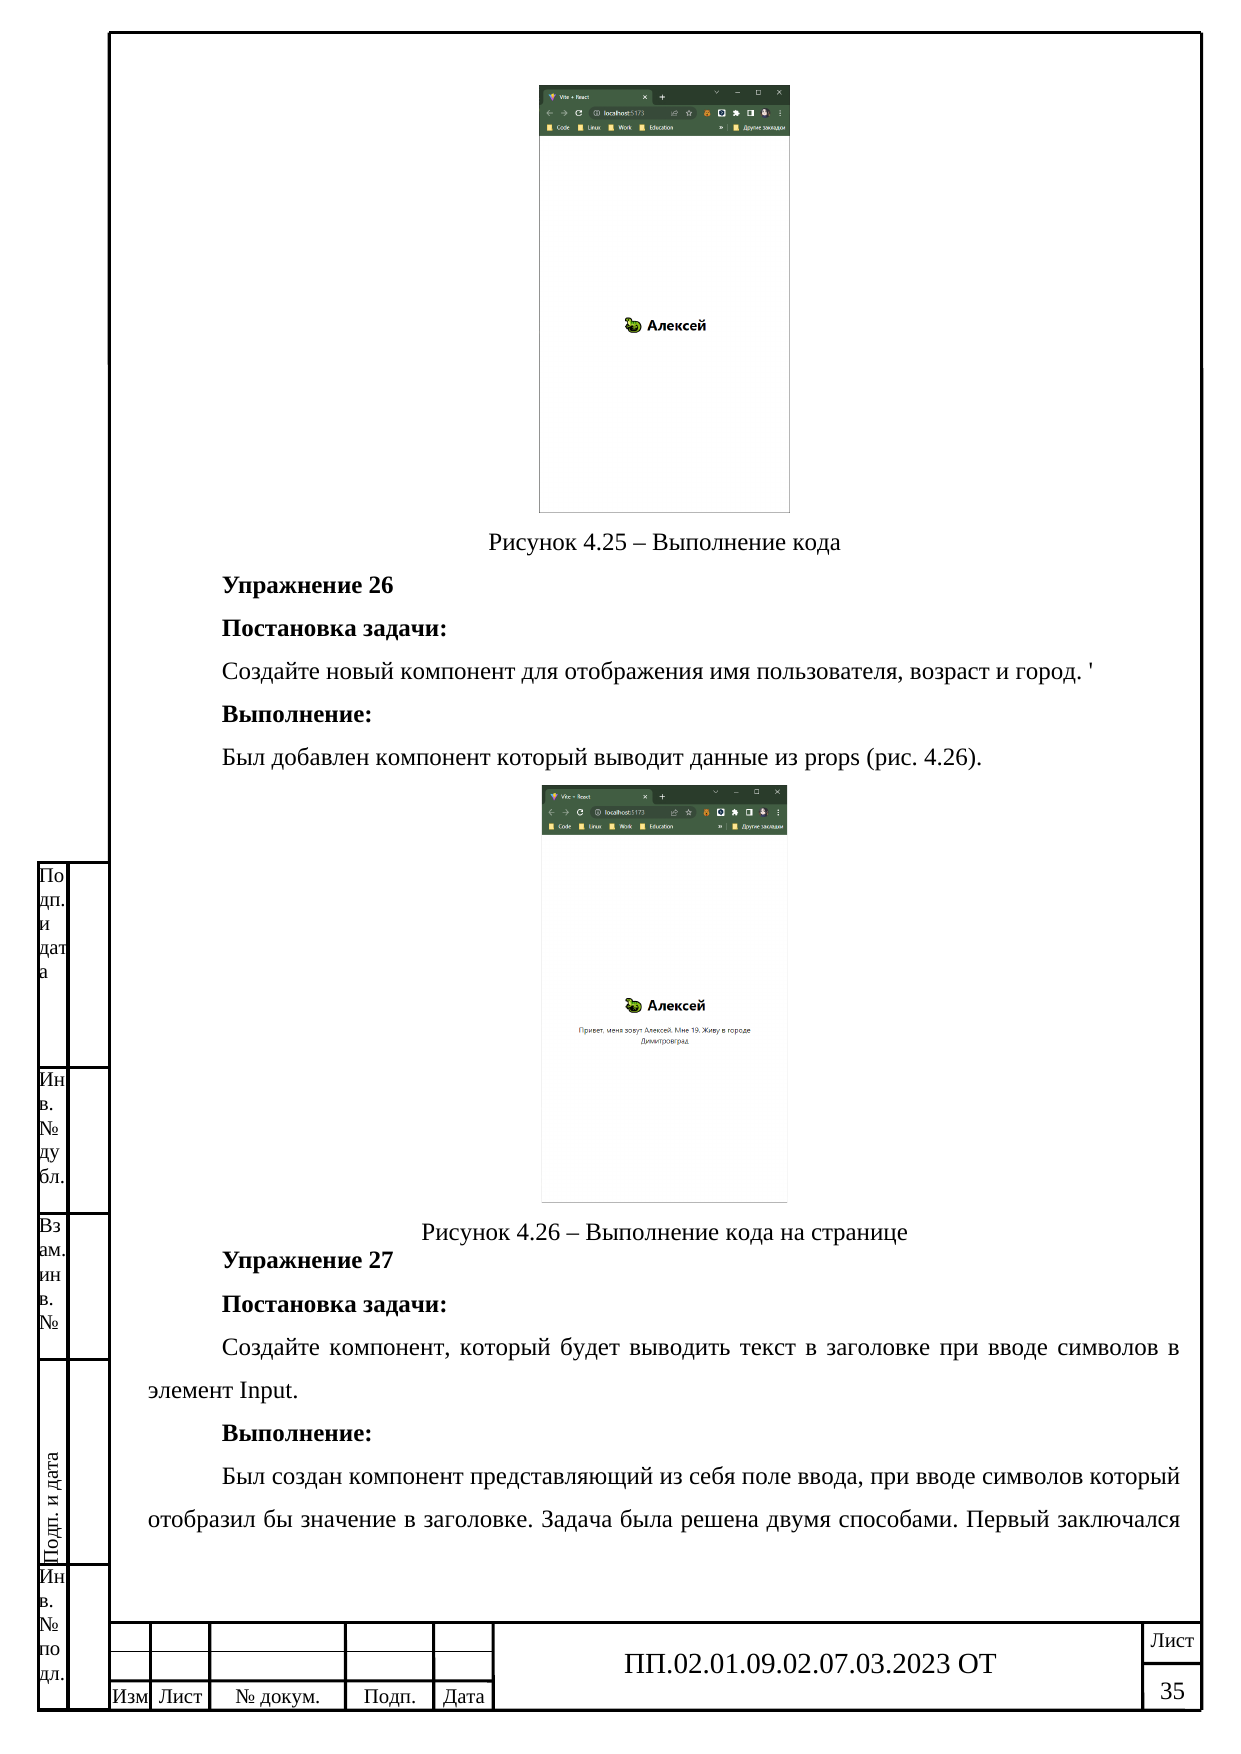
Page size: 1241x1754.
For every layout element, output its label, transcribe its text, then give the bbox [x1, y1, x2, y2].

text Выполнение: [148, 699, 1181, 728]
text Рисунок 4.26 – Выполнение кода на странице [148, 1217, 1181, 1246]
text Рисунок 4.25 – Выполнение кода [148, 527, 1181, 555]
text Выполнение: [148, 1418, 1181, 1447]
text Создайте новый компонент для отображения имя пользователя, возраст и город. ' [148, 656, 1181, 685]
text Постановка задачи: [148, 613, 1181, 642]
subtitle Упражнение 27 [148, 1246, 1181, 1274]
text Постановка задачи: [148, 1289, 1181, 1317]
picture [541, 785, 788, 1203]
text Был добавлен компонент который выводит данные из props (рис. 4.26). [148, 742, 1181, 771]
text Создайте компонент, который будет выводить текст в заголовке при вводе символов в элемент Input. [148, 1332, 1181, 1404]
picture [539, 85, 790, 513]
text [148, 1461, 1181, 1533]
subtitle Упражнение 26 [148, 570, 1181, 598]
